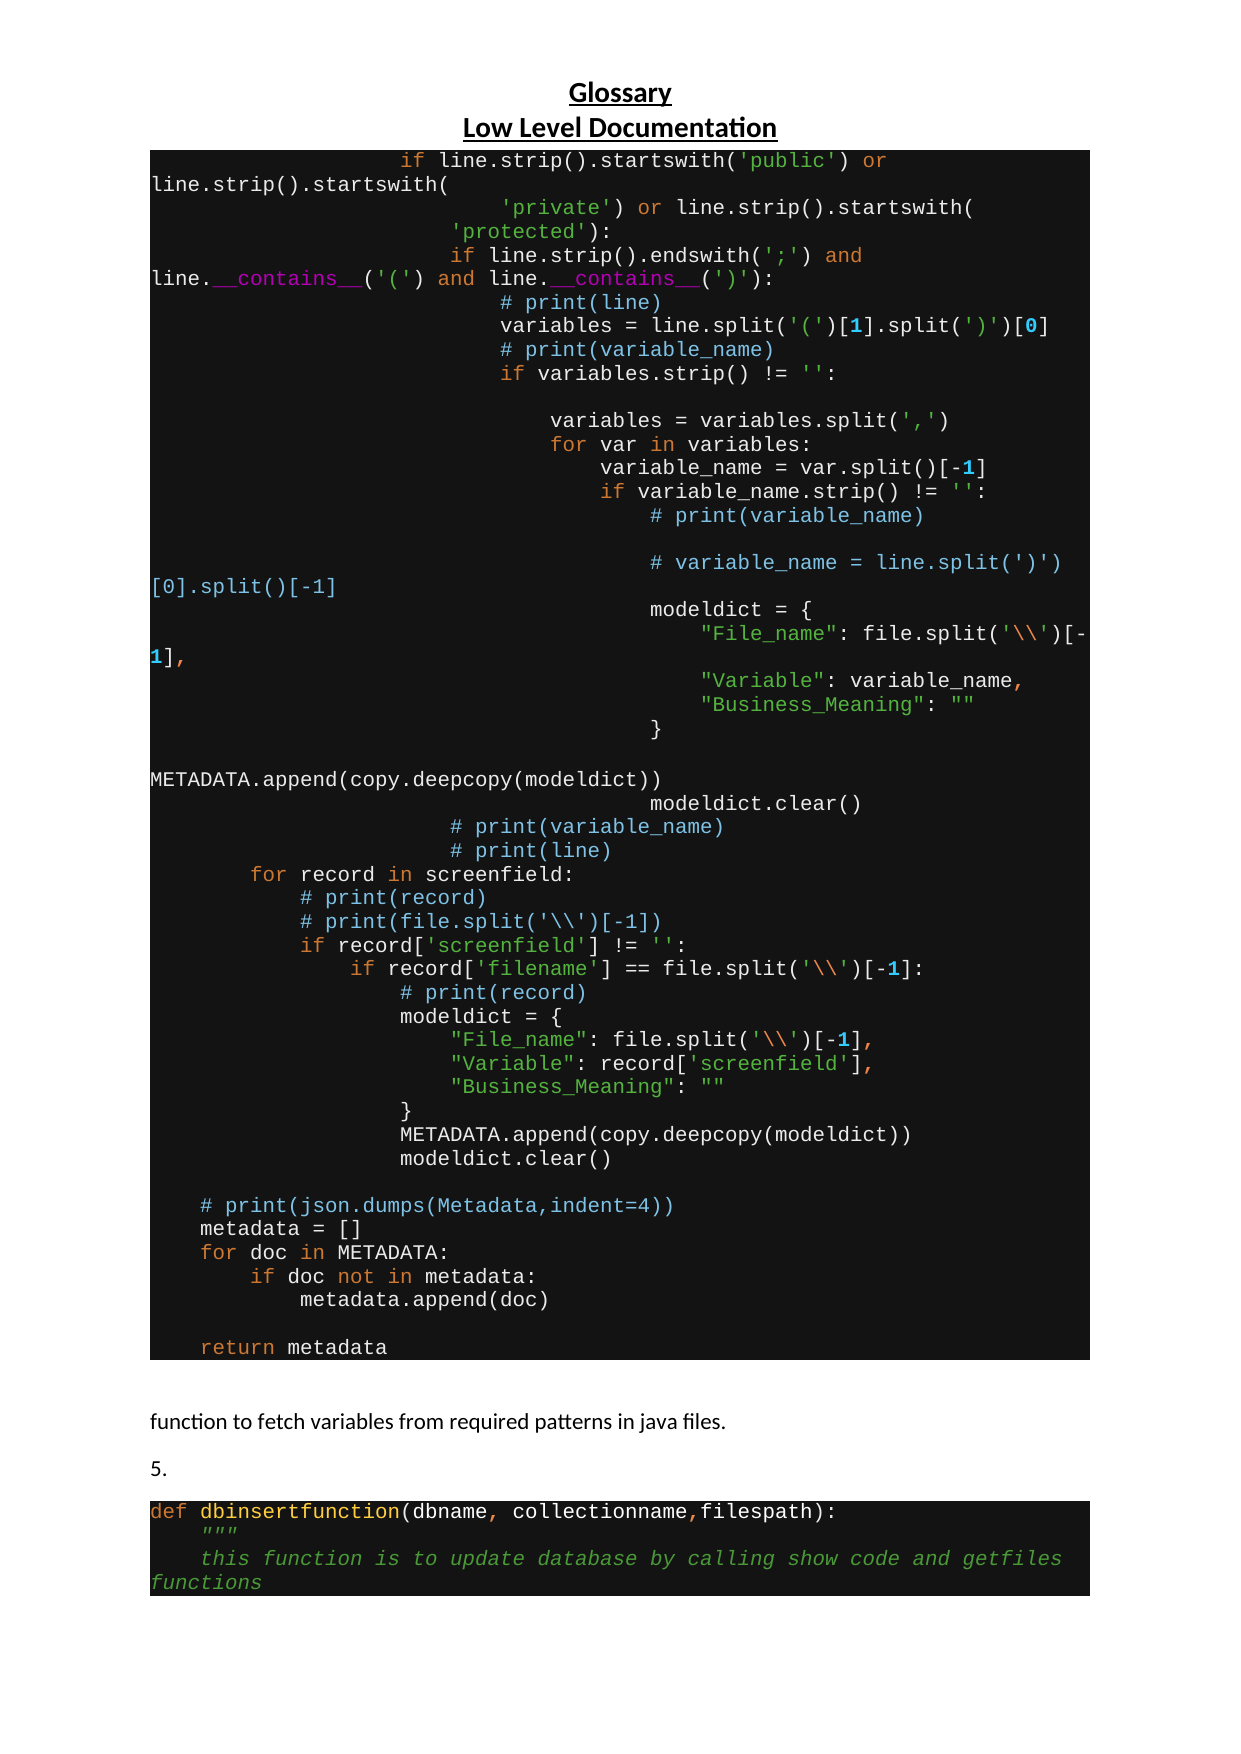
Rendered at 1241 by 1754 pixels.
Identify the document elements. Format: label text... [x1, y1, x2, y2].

text function to fetch variables from required patterns in java files. [150, 1407, 1090, 1435]
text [150, 1501, 1090, 1596]
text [150, 150, 1090, 1360]
text 5. [150, 1454, 1090, 1482]
